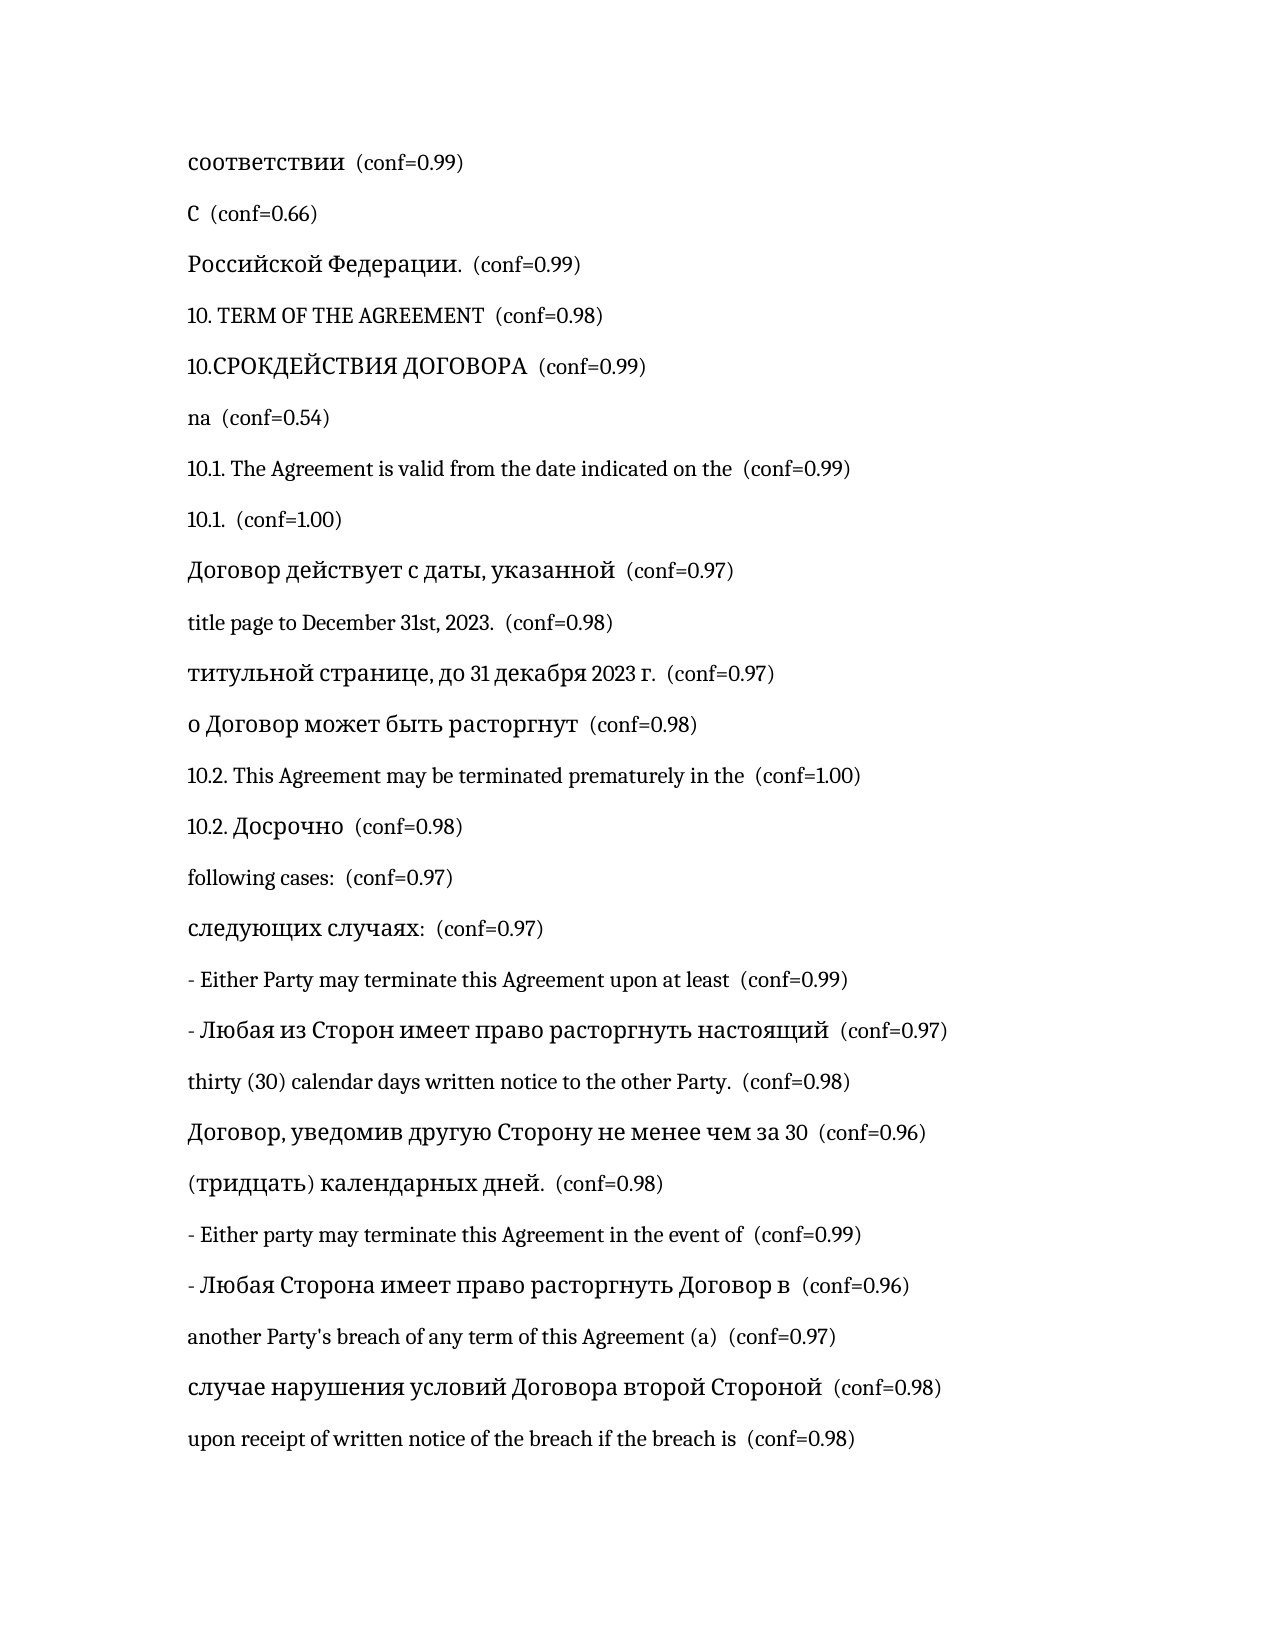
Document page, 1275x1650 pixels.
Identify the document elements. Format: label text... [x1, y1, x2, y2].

text Договор действует с даты, указанной (conf=0.97) [187, 558, 1087, 585]
text случае нарушения условий Договора второй Стороной (conf=0.98) [187, 1375, 1087, 1401]
text - Either Party may terminate this Agreement upon at least (conf=0.99) [187, 967, 1087, 993]
text следующих случаях: (conf=0.97) [187, 916, 1087, 942]
text титульной странице, до 31 декабря 2023 г. (conf=0.97) [187, 660, 1087, 687]
text 10.1. The Agreement is valid from the date indicated on the (conf=0.99) [187, 456, 1087, 483]
text 10. TERM OF THE AGREEMENT (conf=0.98) [187, 303, 1087, 329]
text Российской Федерации. (conf=0.99) [187, 252, 1087, 278]
text 10.2. Досрочно (conf=0.98) [187, 813, 1087, 840]
text thirty (30) calendar days written notice to the other Party. (conf=0.98) [187, 1069, 1087, 1095]
text - Either party may terminate this Agreement in the event of (conf=0.99) [187, 1222, 1087, 1248]
text na (conf=0.54) [187, 405, 1087, 432]
text another Party's breach of any term of this Agreement (a) (conf=0.97) [187, 1324, 1087, 1350]
text 10.1. (conf=1.00) [187, 507, 1087, 534]
text о Договор может быть расторгнут (conf=0.98) [187, 711, 1087, 738]
text - Любая из Сторон имеет право расторгнуть настоящий (conf=0.97) [187, 1018, 1087, 1044]
text C (conf=0.66) [187, 201, 1087, 227]
text 10.2. This Agreement may be terminated prematurely in the (conf=1.00) [187, 762, 1087, 789]
text title page to December 31st, 2023. (conf=0.98) [187, 609, 1087, 636]
text following cases: (conf=0.97) [187, 864, 1087, 891]
text соответствии (conf=0.99) [187, 150, 1087, 176]
text Договор, уведомив другую Сторону не менее чем за 30 (conf=0.96) [187, 1120, 1087, 1146]
text - Любая Сторона имеет право расторгнуть Договор в (conf=0.96) [187, 1273, 1087, 1299]
text 10.СРОКДЕЙСТВИЯ ДОГОВОРА (conf=0.99) [187, 354, 1087, 381]
text upon receipt of written notice of the breach if the breach is (conf=0.98) [187, 1426, 1087, 1452]
text (тридцать) календарных дней. (conf=0.98) [187, 1171, 1087, 1197]
